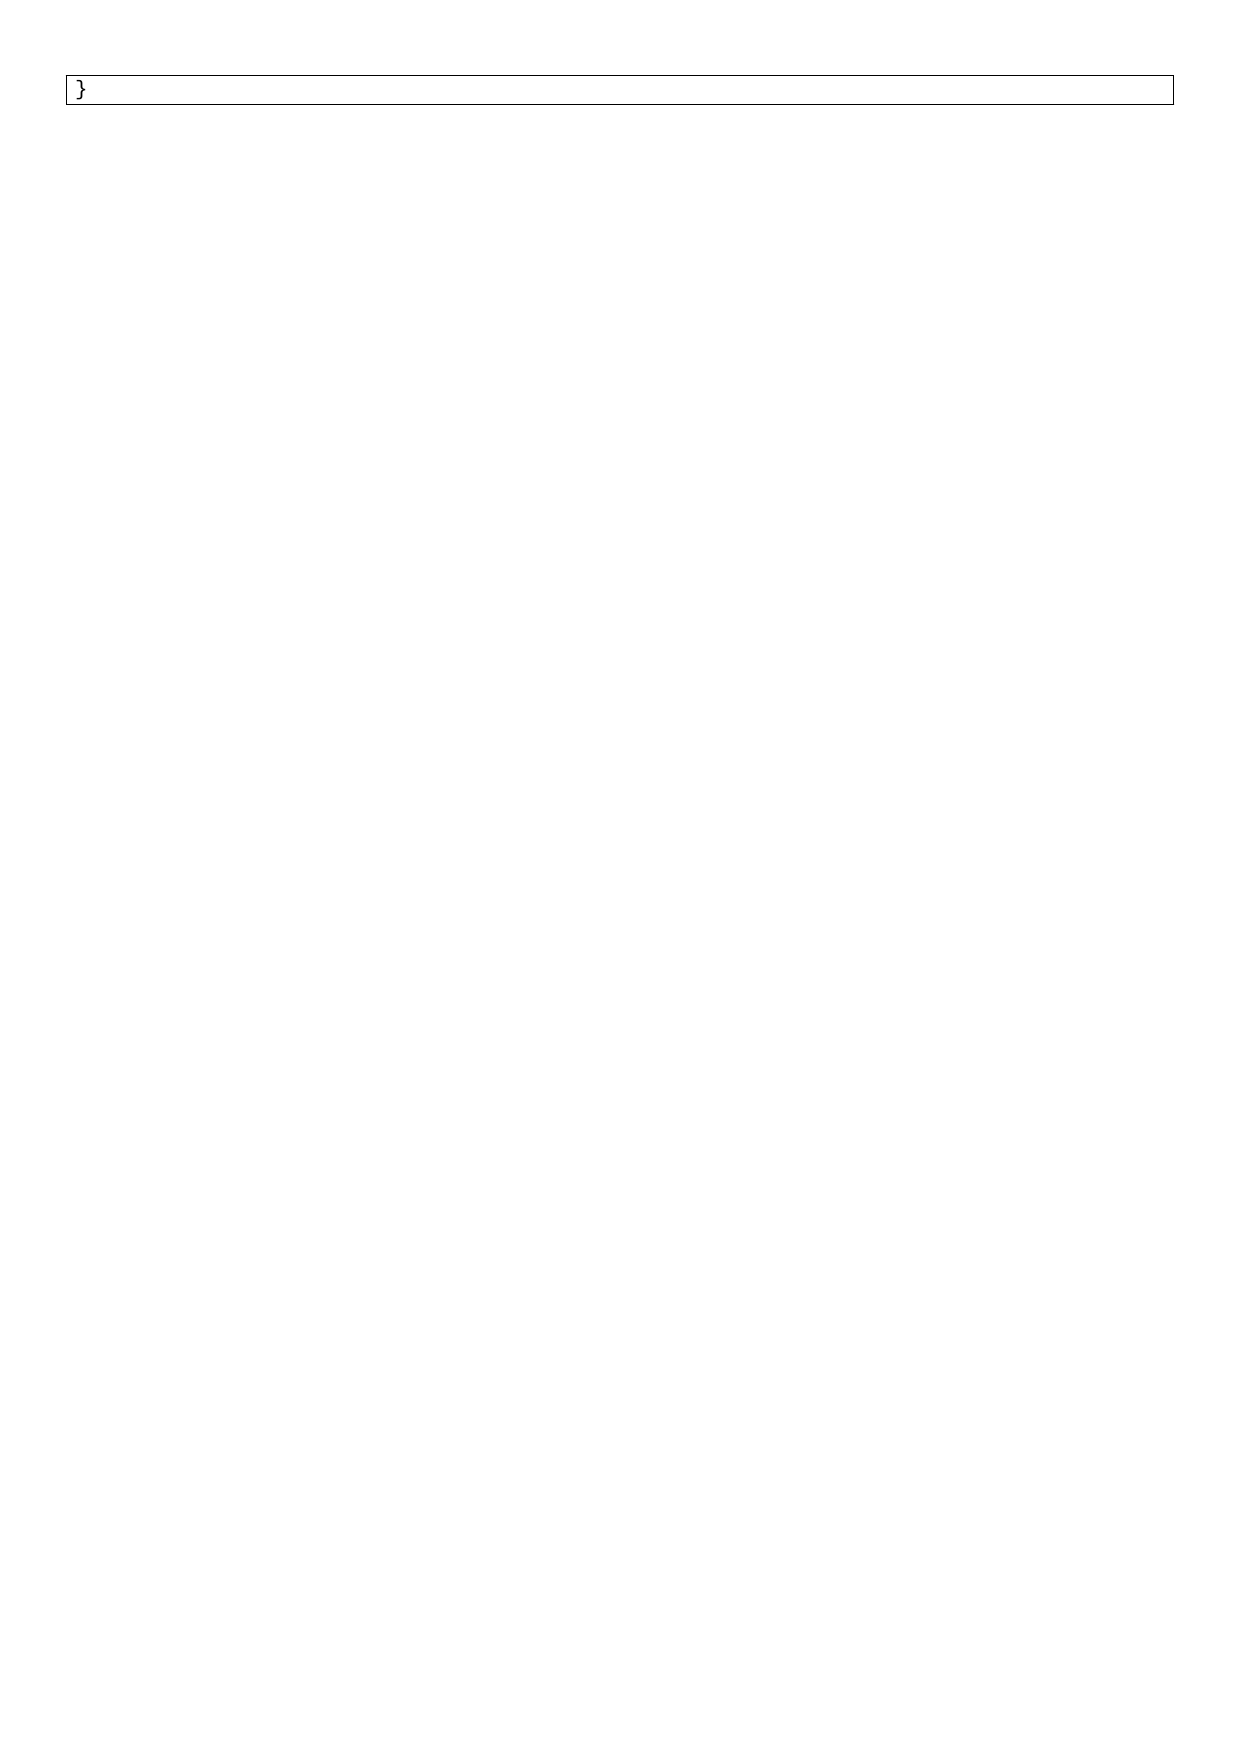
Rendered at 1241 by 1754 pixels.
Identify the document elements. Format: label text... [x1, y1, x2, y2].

text } [67, 76, 1173, 104]
